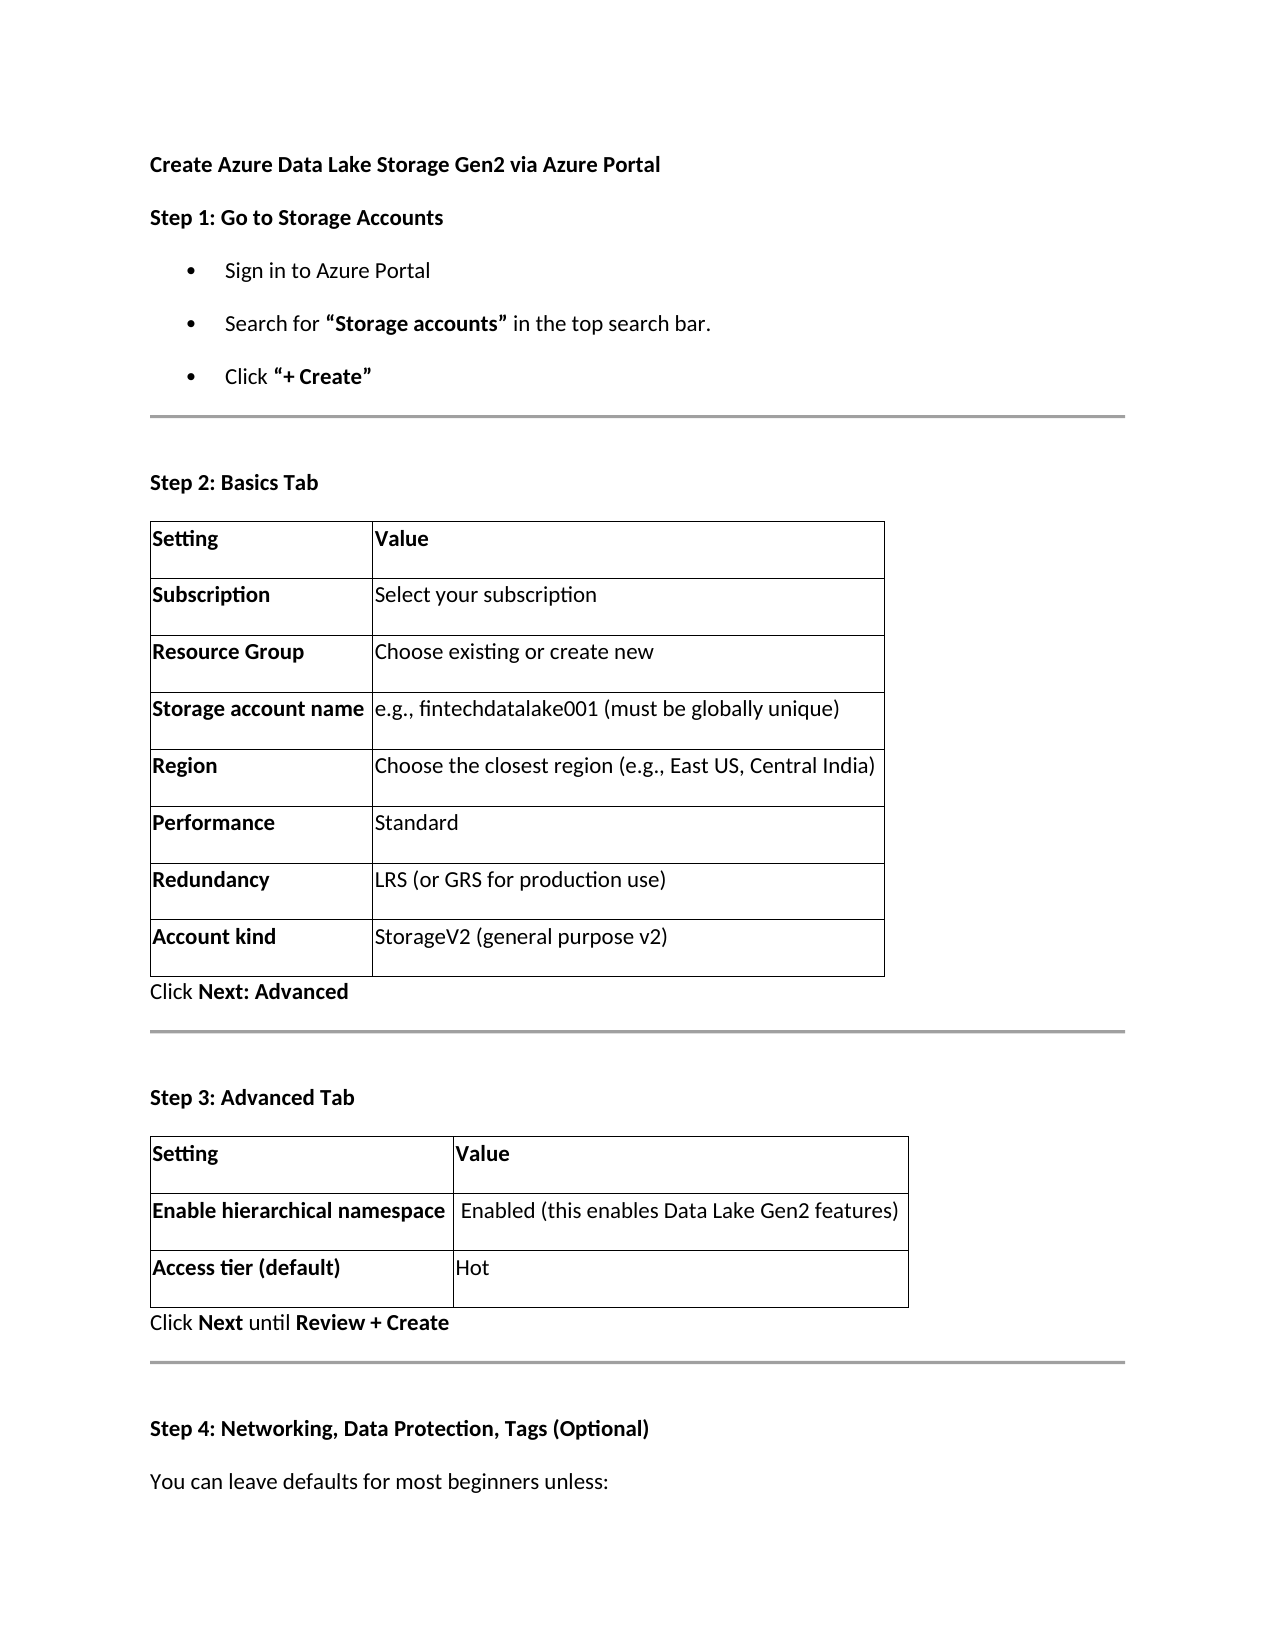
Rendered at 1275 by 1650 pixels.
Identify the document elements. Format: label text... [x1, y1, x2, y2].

table_header Setting [151, 522, 372, 578]
table_cell Enable hierarchical namespace [151, 1194, 453, 1250]
text Create Azure Data Lake Storage Gen2 via Azure Portal [150, 150, 1125, 178]
list Sign in to Azure Portal [187, 256, 1125, 284]
text Step 1: Go to Storage Accounts [150, 203, 1125, 231]
text Click Next: Advanced [150, 977, 1125, 1005]
table_header Setting [151, 1137, 453, 1193]
text Step 4: Networking, Data Protection, Tags (Optional) [150, 1414, 1125, 1442]
list Click “+ Create” [187, 362, 1125, 390]
table_cell Choose the closest region (e.g., East US, Central India) [373, 750, 884, 806]
table_cell Account kind [151, 920, 372, 976]
table_header Value [454, 1137, 908, 1193]
table_cell Select your subscription [373, 579, 884, 635]
text Step 3: Advanced Tab [150, 1083, 1125, 1111]
table_cell LRS (or GRS for production use) [373, 864, 884, 919]
table_cell Subscription [151, 579, 372, 635]
text Click Next until Review + Create [150, 1308, 1125, 1336]
table_cell Standard [373, 807, 884, 862]
table_cell Enabled (this enables Data Lake Gen2 features) [454, 1194, 908, 1250]
table_cell e.g., fintechdatalake001 (must be globally unique) [373, 693, 884, 749]
table_cell StorageV2 (general purpose v2) [373, 920, 884, 976]
table_cell Performance [151, 807, 372, 862]
table_cell Hot [454, 1251, 908, 1307]
text Step 2: Basics Tab [150, 468, 1125, 496]
table_header Value [373, 522, 884, 578]
table_cell Choose existing or create new [373, 636, 884, 692]
table_cell Access tier (default) [151, 1251, 453, 1307]
table_cell Redundancy [151, 864, 372, 919]
table_cell Region [151, 750, 372, 806]
list Search for “Storage accounts” in the top search bar. [187, 309, 1125, 337]
table_cell Resource Group [151, 636, 372, 692]
text You can leave defaults for most beginners unless: [150, 1467, 1125, 1495]
table_cell Storage account name [151, 693, 372, 749]
